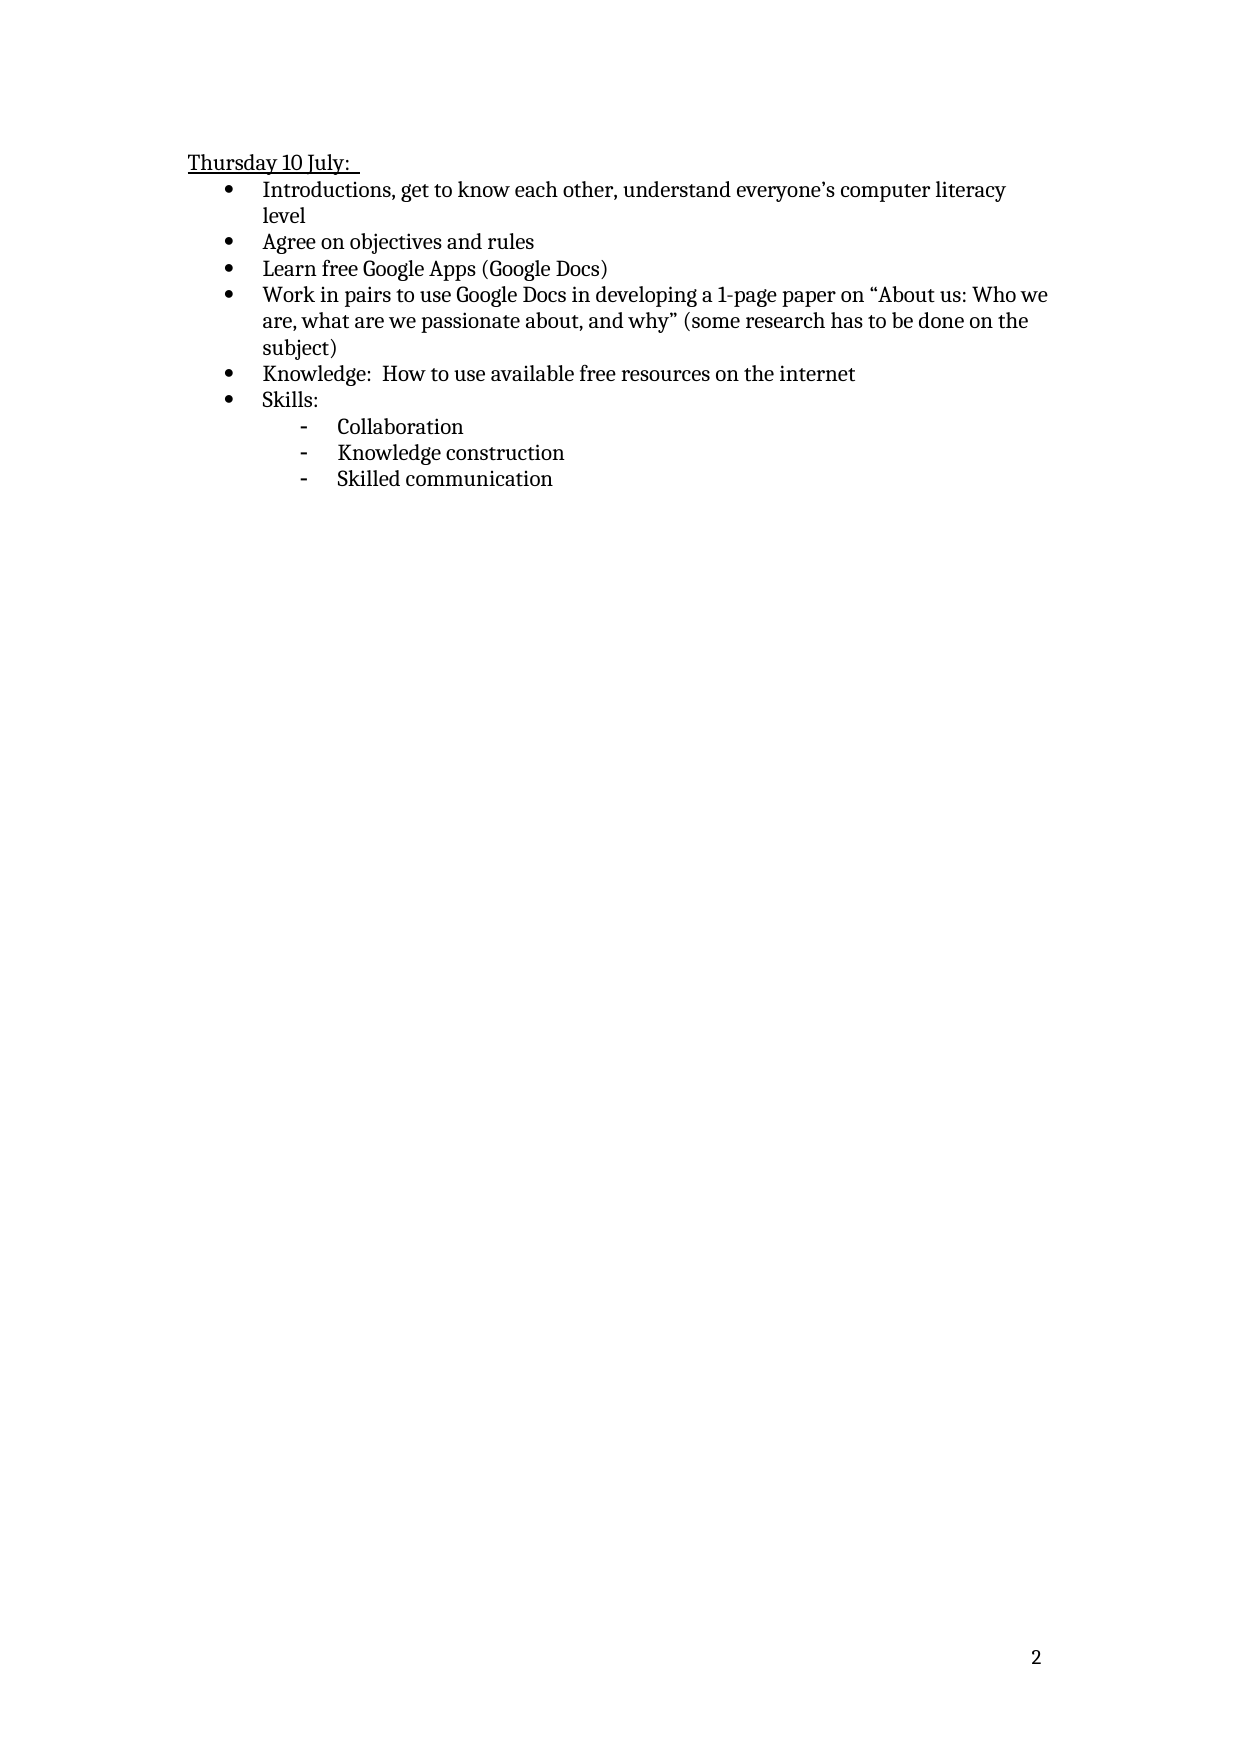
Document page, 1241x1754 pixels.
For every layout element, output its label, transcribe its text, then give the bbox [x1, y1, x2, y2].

list Agree on objectives and rules [225, 229, 1053, 255]
list Collaboration [300, 413, 1053, 440]
text Thursday 10 July: [187, 150, 1053, 176]
list Work in pairs to use Google Docs in developing a 1-page paper on “About us: Who we are, what are we passionate about, and why” (some research has to be done on the subject) [225, 282, 1053, 361]
list Introductions, get to know each other, understand everyone’s computer literacy level [225, 176, 1053, 229]
list Learn free Google Apps (Google Docs) [225, 255, 1053, 282]
list Knowledge construction [300, 440, 1053, 466]
list Knowledge: How to use available free resources on the internet [225, 361, 1053, 387]
list Skills: [225, 387, 1053, 413]
list Skilled communication [300, 466, 1053, 493]
